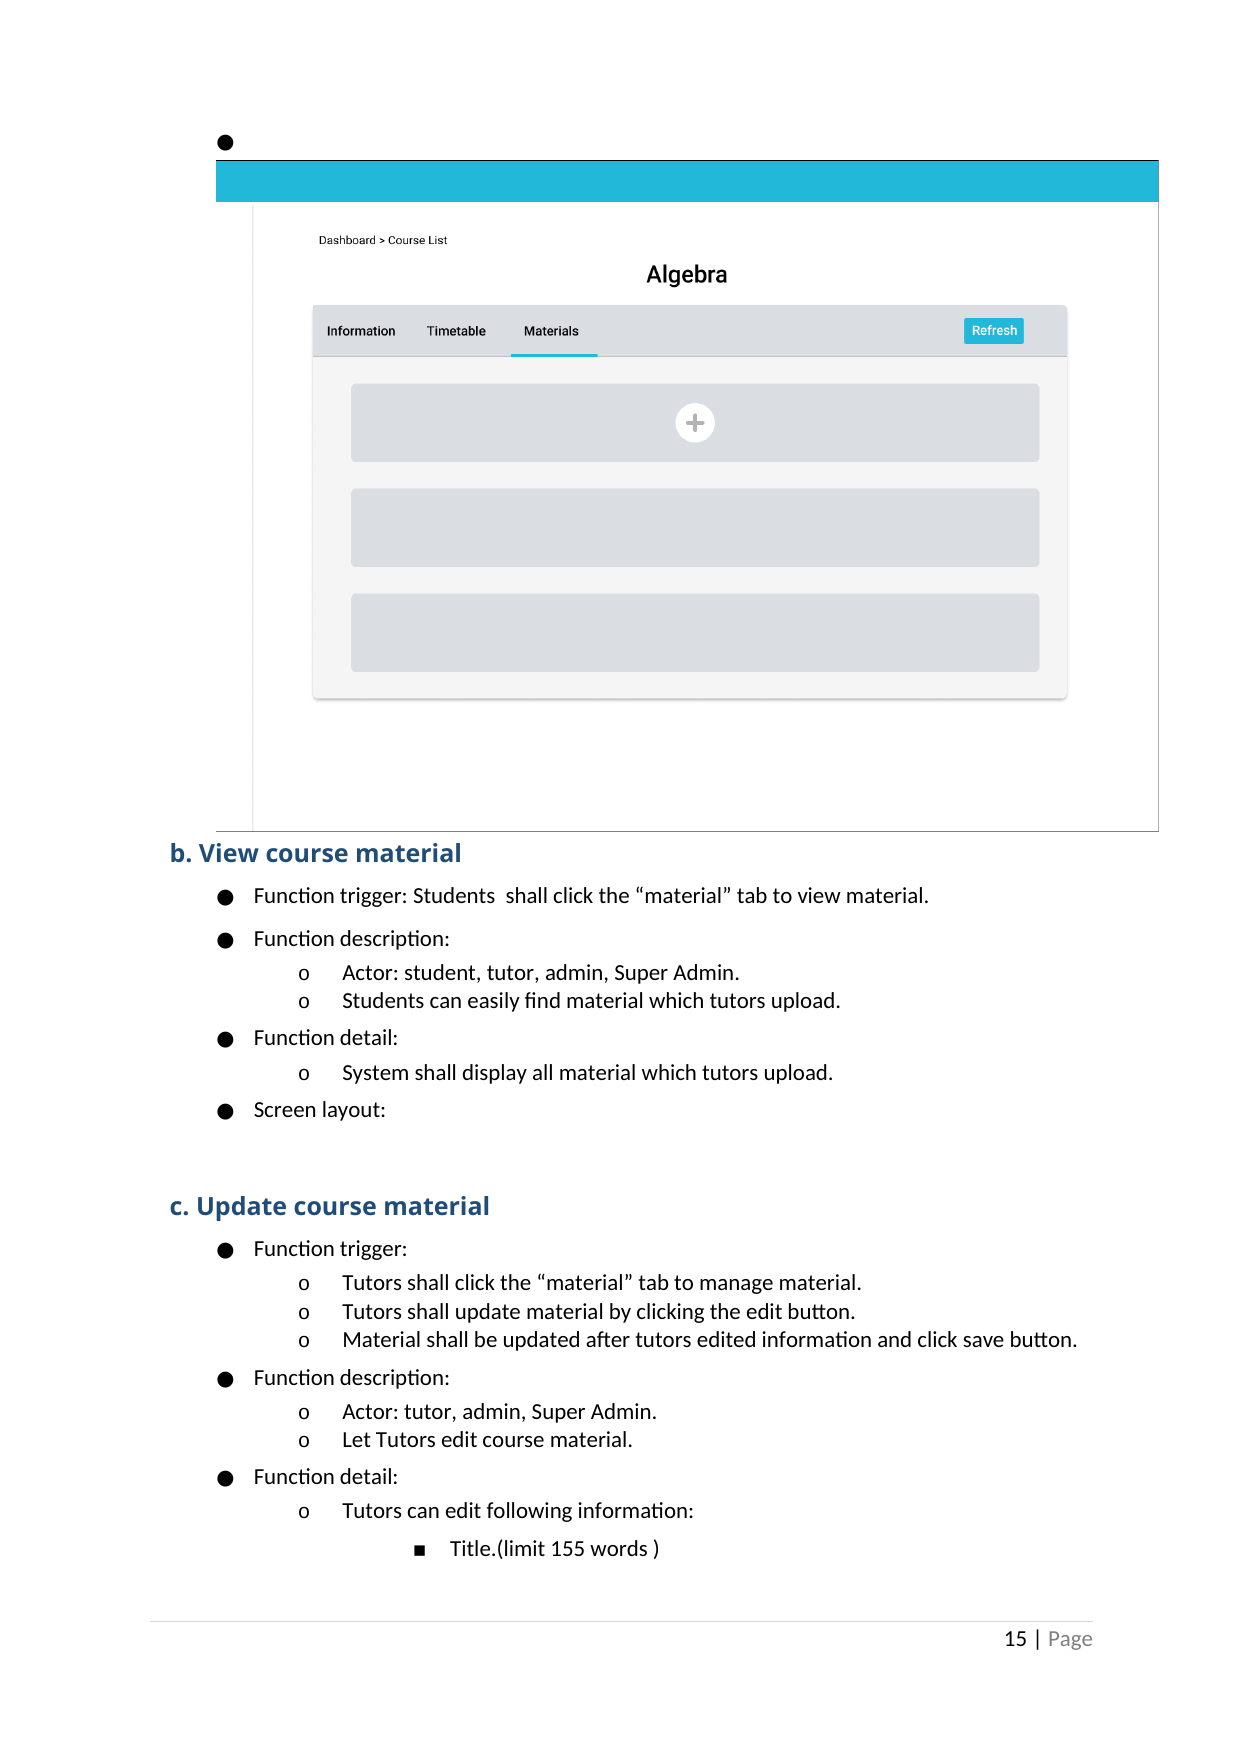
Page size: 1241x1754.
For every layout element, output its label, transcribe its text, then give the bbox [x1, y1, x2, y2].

list Tutors shall click the “material” tab to manage material. [298, 1268, 1093, 1297]
list Screen layout: [216, 1086, 1093, 1129]
list Tutors shall update material by clicking the edit button. [298, 1297, 1093, 1326]
list Title.(limit 155 words ) [412, 1525, 1093, 1568]
list Let Tutors edit course material. [298, 1425, 1093, 1454]
list Function description: [216, 915, 1093, 958]
picture [216, 160, 1159, 832]
list Actor: tutor, admin, Super Admin. [298, 1397, 1093, 1425]
list Function trigger: [216, 1226, 1093, 1268]
subtitle c. Update course material [150, 1189, 1093, 1223]
list Actor: student, tutor, admin, Super Admin. [298, 958, 1093, 986]
list Students can easily find material which tutors upload. [298, 986, 1093, 1015]
list Function detail: [216, 1454, 1093, 1497]
list Function detail: [216, 1015, 1093, 1058]
list Material shall be updated after tutors edited information and click save button. [298, 1326, 1093, 1354]
list Function trigger: Students shall click the “material” tab to view material. [216, 872, 1093, 915]
subtitle b. View course material [150, 836, 1093, 870]
list Function description: [216, 1354, 1093, 1397]
list Tutors can edit following information: [298, 1497, 1093, 1525]
list System shall display all material which tutors upload. [298, 1058, 1093, 1086]
